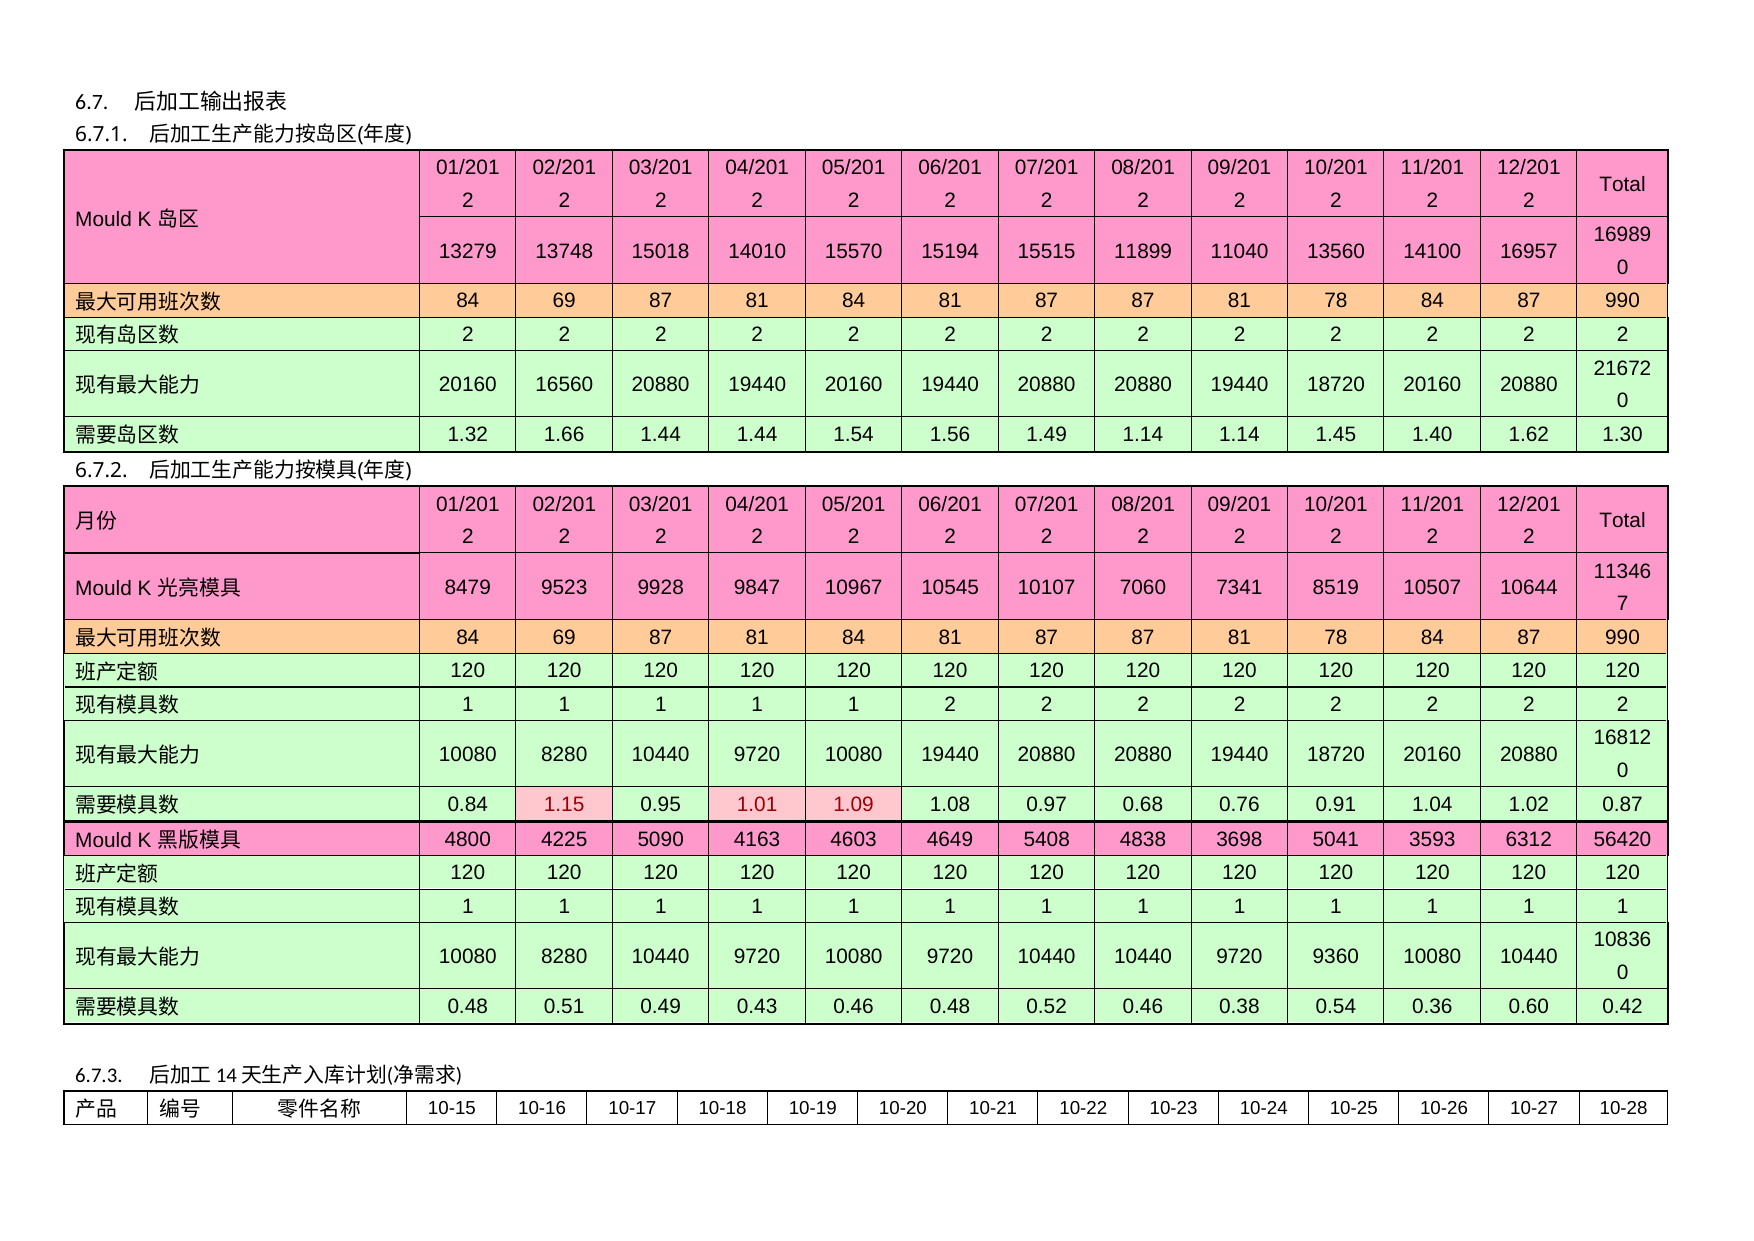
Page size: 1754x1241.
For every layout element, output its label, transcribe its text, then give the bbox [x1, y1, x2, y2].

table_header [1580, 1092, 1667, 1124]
table_cell 120 [806, 856, 901, 888]
table_cell 1.32 [420, 417, 515, 451]
table_cell 20880 [1095, 721, 1191, 786]
table_cell 1 [613, 688, 708, 720]
table_cell 07/2012 [999, 151, 1094, 216]
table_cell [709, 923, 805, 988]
table_cell 4838 [1095, 823, 1191, 855]
table_cell 最大可用班次数 [65, 620, 419, 653]
table_cell 120 [1288, 654, 1383, 686]
table_cell 84 [1384, 284, 1480, 317]
table_cell 1.30 [1577, 417, 1667, 451]
table_cell 216720 [1577, 351, 1667, 416]
table_cell 87 [1095, 620, 1191, 653]
table_cell 120 [709, 654, 805, 686]
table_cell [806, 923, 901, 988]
table_cell 1.62 [1481, 417, 1576, 451]
table_cell 120 [1577, 653, 1667, 686]
table_cell 10/2012 [1288, 487, 1383, 552]
table_cell 2 [613, 318, 708, 350]
table_cell 120 [516, 856, 612, 888]
table_cell 81 [1192, 620, 1287, 653]
table_cell 1.14 [1095, 417, 1191, 451]
table_cell 81 [1192, 284, 1287, 317]
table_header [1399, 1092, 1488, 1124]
table_cell 20160 [1384, 721, 1480, 786]
table_cell 18720 [1288, 351, 1383, 416]
table_cell 81 [709, 620, 805, 653]
table_cell 0.87 [1577, 787, 1667, 820]
table_cell 7060 [1095, 553, 1191, 619]
table_cell 2 [1288, 688, 1383, 720]
table_cell 0.76 [1192, 787, 1287, 820]
table_cell 87 [1481, 284, 1576, 317]
table_cell 1 [806, 688, 901, 720]
table_cell 2 [1095, 688, 1191, 720]
table_cell 84 [806, 284, 901, 317]
table_header 后加工生产能力按岛区(年度) [64, 116, 1668, 149]
table_cell 20160 [420, 351, 515, 416]
table_cell 06/2012 [902, 487, 998, 552]
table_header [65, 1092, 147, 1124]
table_cell 10507 [1384, 553, 1480, 619]
table_cell 0.97 [999, 787, 1094, 820]
table_cell 120 [806, 654, 901, 686]
table_cell 08/2012 [1095, 151, 1191, 216]
table_cell 12/2012 [1481, 151, 1576, 216]
table_cell 10967 [806, 553, 901, 619]
table_cell 8280 [516, 721, 612, 786]
table_cell 81 [902, 620, 998, 653]
table_cell 11899 [1095, 217, 1191, 283]
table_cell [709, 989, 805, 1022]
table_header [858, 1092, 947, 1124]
table_cell 月份 [65, 487, 419, 552]
table_cell 19440 [902, 721, 998, 786]
table_cell 5041 [1288, 823, 1383, 855]
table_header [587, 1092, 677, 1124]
table_cell 120 [1192, 856, 1287, 888]
table_cell 20880 [613, 351, 708, 416]
table_cell 4603 [806, 823, 901, 855]
table_cell 4163 [709, 823, 805, 855]
table_cell 19440 [1192, 351, 1287, 416]
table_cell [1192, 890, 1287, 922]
table_cell 1.66 [516, 417, 612, 451]
table_cell 1.44 [613, 417, 708, 451]
table_cell 120 [999, 856, 1094, 888]
table_cell 6312 [1481, 823, 1576, 855]
table_cell 现有模具数 [64, 686, 419, 720]
table_cell 87 [999, 284, 1094, 317]
table_cell 需要岛区数 [65, 417, 419, 451]
table_cell 04/2012 [709, 151, 805, 216]
table_cell 120 [1095, 654, 1191, 686]
table_cell 5090 [613, 823, 708, 855]
table_cell 04/2012 [709, 487, 805, 552]
table_cell 120 [1481, 856, 1576, 888]
table_cell 12/2012 [1481, 487, 1576, 552]
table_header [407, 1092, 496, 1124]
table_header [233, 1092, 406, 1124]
table_cell 113467 [1577, 553, 1667, 619]
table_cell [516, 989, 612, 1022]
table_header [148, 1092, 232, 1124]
table_cell 最大可用班次数 [65, 284, 419, 317]
table_cell 后加工生产能力按模具(年度) [64, 453, 1668, 485]
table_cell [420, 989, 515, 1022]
table_cell 2 [1481, 688, 1576, 720]
table_cell 84 [420, 284, 515, 317]
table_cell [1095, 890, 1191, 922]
table_cell 01/2012 [420, 487, 515, 552]
table_cell 0.95 [613, 787, 708, 820]
table_cell 20880 [1481, 351, 1576, 416]
table_cell 20880 [1481, 721, 1576, 786]
table_cell 1.45 [1288, 417, 1383, 451]
table_cell 现有最大能力 [65, 721, 419, 786]
table_cell 69 [516, 620, 612, 653]
table_cell 81 [709, 284, 805, 317]
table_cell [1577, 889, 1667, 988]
table_cell 120 [1095, 856, 1191, 888]
table_cell 15018 [613, 217, 708, 283]
table_cell 07/2012 [999, 487, 1094, 552]
table_cell 120 [902, 856, 998, 888]
table_cell 8519 [1288, 553, 1383, 619]
list 后加工输出报表 [75, 84, 1679, 116]
table_cell 56420 [1577, 823, 1667, 855]
table_cell 9523 [516, 553, 612, 619]
table_cell 1.54 [806, 417, 901, 451]
table_cell 13279 [420, 217, 515, 283]
table_cell 15515 [999, 217, 1094, 283]
table_cell 120 [709, 856, 805, 888]
table_cell 4649 [902, 823, 998, 855]
table_cell 2 [420, 318, 515, 350]
table_cell 87 [1481, 620, 1576, 653]
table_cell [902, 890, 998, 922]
table_cell 7341 [1192, 553, 1287, 619]
table_cell 2 [1192, 688, 1287, 720]
table_cell 18720 [1288, 721, 1383, 786]
table_cell 2 [516, 318, 612, 350]
table_cell 2 [999, 318, 1094, 350]
table_cell 169890 [1577, 217, 1667, 283]
table_cell 1.08 [902, 787, 998, 820]
table_cell 06/2012 [902, 151, 998, 216]
table_cell 120 [1192, 654, 1287, 686]
table_cell 03/2012 [613, 487, 708, 552]
table_cell 2 [806, 318, 901, 350]
table_cell 87 [999, 620, 1094, 653]
table_cell 84 [1384, 620, 1480, 653]
table_cell 87 [613, 620, 708, 653]
table_cell 16560 [516, 351, 612, 416]
table_cell 14010 [709, 217, 805, 283]
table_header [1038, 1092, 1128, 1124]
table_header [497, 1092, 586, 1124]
table_cell 02/2012 [516, 151, 612, 216]
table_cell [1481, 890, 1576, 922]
table_cell 19440 [1192, 721, 1287, 786]
table_cell 1.02 [1481, 787, 1576, 820]
table_cell Total [1577, 487, 1667, 552]
table_cell 120 [1481, 654, 1576, 686]
table_cell 09/2012 [1192, 487, 1287, 552]
table_cell 4800 [420, 823, 515, 855]
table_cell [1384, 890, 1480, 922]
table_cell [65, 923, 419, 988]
table_cell 1 [420, 688, 515, 720]
table_cell 1.01 [709, 787, 805, 820]
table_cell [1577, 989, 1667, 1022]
table_cell 05/2012 [806, 151, 901, 216]
table_cell 120 [420, 856, 515, 888]
table_cell 1 [516, 688, 612, 720]
table_cell 87 [613, 284, 708, 317]
table_cell 120 [613, 654, 708, 686]
table_cell 2 [902, 688, 998, 720]
table_cell 168120 [1577, 720, 1667, 786]
table_cell 20160 [1384, 351, 1480, 416]
table_cell 16957 [1481, 217, 1576, 283]
table_cell 3698 [1192, 823, 1287, 855]
table_cell 9928 [613, 553, 708, 619]
table_cell 09/2012 [1192, 151, 1287, 216]
table_cell Mould K 光亮模具 [65, 554, 419, 619]
table_cell 120 [516, 654, 612, 686]
table_cell 69 [516, 284, 612, 317]
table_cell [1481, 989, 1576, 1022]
table_cell 1.44 [709, 417, 805, 451]
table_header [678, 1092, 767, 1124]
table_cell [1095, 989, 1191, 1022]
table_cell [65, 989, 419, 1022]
table_cell 13560 [1288, 217, 1383, 283]
table_cell 2 [1192, 318, 1287, 350]
table_cell 120 [420, 654, 515, 686]
table_cell 03/2012 [613, 151, 708, 216]
table_cell 1.15 [516, 787, 612, 820]
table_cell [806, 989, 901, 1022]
table_cell 11/2012 [1384, 151, 1480, 216]
table_cell 1.14 [1192, 417, 1287, 451]
table_cell 81 [902, 284, 998, 317]
table_cell 120 [1384, 856, 1480, 888]
table_cell 120 [1384, 654, 1480, 686]
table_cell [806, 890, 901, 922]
table_cell 20880 [999, 351, 1094, 416]
table_cell 10/2012 [1288, 151, 1383, 216]
table_cell 0.84 [420, 787, 515, 820]
table_cell 120 [902, 654, 998, 686]
table_cell 10440 [613, 721, 708, 786]
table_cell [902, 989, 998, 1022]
table_cell 2 [1095, 318, 1191, 350]
table_cell Mould K 岛区 [65, 151, 419, 283]
table_cell 班产定额 [64, 654, 419, 686]
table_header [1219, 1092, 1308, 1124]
table_cell 9720 [709, 721, 805, 786]
table_cell 2 [902, 318, 998, 350]
table_cell 9847 [709, 553, 805, 619]
table_cell 5408 [999, 823, 1094, 855]
table_cell 84 [806, 620, 901, 653]
table_cell 2 [709, 318, 805, 350]
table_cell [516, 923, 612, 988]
table_cell 84 [420, 620, 515, 653]
table_cell Mould K 黑版模具 [65, 823, 419, 855]
table_cell 1.04 [1384, 787, 1480, 820]
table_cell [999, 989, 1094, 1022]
table_cell 120 [1288, 856, 1383, 888]
table_cell 14100 [1384, 217, 1480, 283]
table_cell 15570 [806, 217, 901, 283]
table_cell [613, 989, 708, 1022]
table_cell 现有模具数 [64, 889, 419, 922]
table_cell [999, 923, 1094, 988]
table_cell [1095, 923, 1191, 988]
table_cell 现有岛区数 [65, 318, 419, 350]
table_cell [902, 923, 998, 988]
table_cell 990 [1577, 283, 1667, 317]
table_cell 11/2012 [1384, 487, 1480, 552]
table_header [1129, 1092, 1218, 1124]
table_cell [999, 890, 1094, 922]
table_cell 19440 [709, 351, 805, 416]
table_cell 13748 [516, 217, 612, 283]
table_cell 15194 [902, 217, 998, 283]
table_cell 01/2012 [420, 151, 515, 216]
table_cell 20880 [1095, 351, 1191, 416]
table_cell 19440 [902, 351, 998, 416]
table_cell 11040 [1192, 217, 1287, 283]
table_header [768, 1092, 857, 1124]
table_cell 120 [999, 654, 1094, 686]
table_cell 0.91 [1288, 787, 1383, 820]
table_cell 1.40 [1384, 417, 1480, 451]
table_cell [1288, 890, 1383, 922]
table_cell 10644 [1481, 553, 1576, 619]
table_cell 1 [709, 688, 805, 720]
table_cell Total [1577, 151, 1667, 216]
table_cell 需要模具数 [65, 787, 419, 820]
table_cell 1 [420, 890, 515, 922]
table_cell 2 [999, 688, 1094, 720]
table_cell 120 [1577, 855, 1667, 888]
list 后加工14天生产入库计划(净需求) [75, 1057, 1679, 1089]
table_cell 78 [1288, 620, 1383, 653]
table_cell 现有最大能力 [65, 351, 419, 416]
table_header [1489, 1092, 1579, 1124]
table_cell 05/2012 [806, 487, 901, 552]
table_cell 20880 [999, 721, 1094, 786]
table_cell 1.49 [999, 417, 1094, 451]
table_cell 20160 [806, 351, 901, 416]
table_cell 班产定额 [64, 856, 419, 888]
table_cell 78 [1288, 284, 1383, 317]
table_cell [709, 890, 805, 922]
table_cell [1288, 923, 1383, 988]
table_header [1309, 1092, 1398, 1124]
table_cell 87 [1095, 284, 1191, 317]
table_cell 4225 [516, 823, 612, 855]
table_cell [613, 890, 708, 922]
table_cell 10080 [806, 721, 901, 786]
table_cell 1.56 [902, 417, 998, 451]
table_cell 2 [1288, 318, 1383, 350]
table_cell 2 [1384, 688, 1480, 720]
table_cell 0.68 [1095, 787, 1191, 820]
table_cell 8479 [420, 553, 515, 619]
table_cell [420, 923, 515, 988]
table_cell 10107 [999, 553, 1094, 619]
table_cell 2 [1577, 317, 1667, 350]
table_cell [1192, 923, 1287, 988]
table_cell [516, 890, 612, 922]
table_cell 2 [1577, 686, 1667, 720]
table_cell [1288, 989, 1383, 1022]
table_cell 1.09 [806, 787, 901, 820]
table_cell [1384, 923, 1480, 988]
table_cell 02/2012 [516, 487, 612, 552]
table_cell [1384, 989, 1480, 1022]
table_cell 10080 [420, 721, 515, 786]
table_cell 10545 [902, 553, 998, 619]
table_cell 3593 [1384, 823, 1480, 855]
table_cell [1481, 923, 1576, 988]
table_cell 08/2012 [1095, 487, 1191, 552]
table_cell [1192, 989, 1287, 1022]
table_cell 990 [1577, 619, 1667, 653]
table_cell 120 [613, 856, 708, 888]
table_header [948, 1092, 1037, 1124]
table_cell 2 [1481, 318, 1576, 350]
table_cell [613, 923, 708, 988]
table_cell 2 [1384, 318, 1480, 350]
